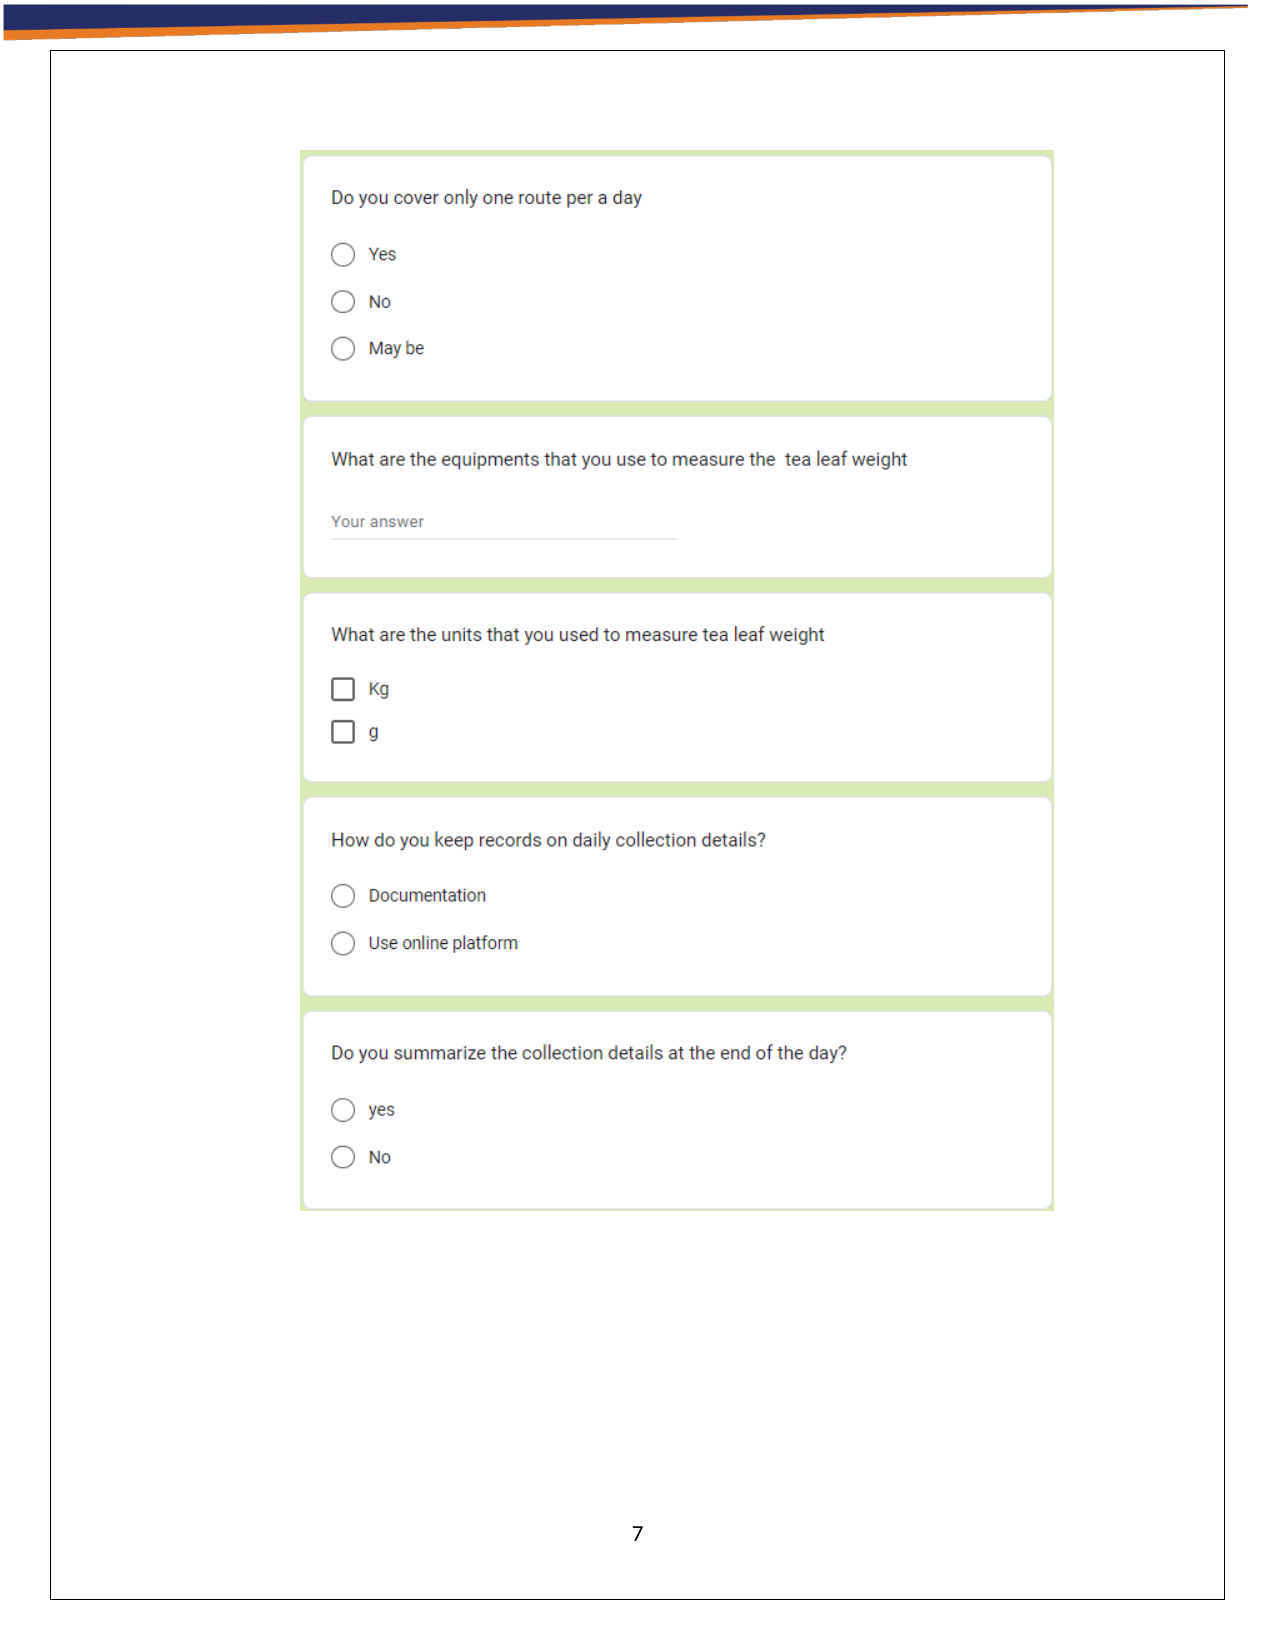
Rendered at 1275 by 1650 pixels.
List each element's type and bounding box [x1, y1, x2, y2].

picture [4, 5, 1247, 45]
picture [300, 150, 1054, 1211]
